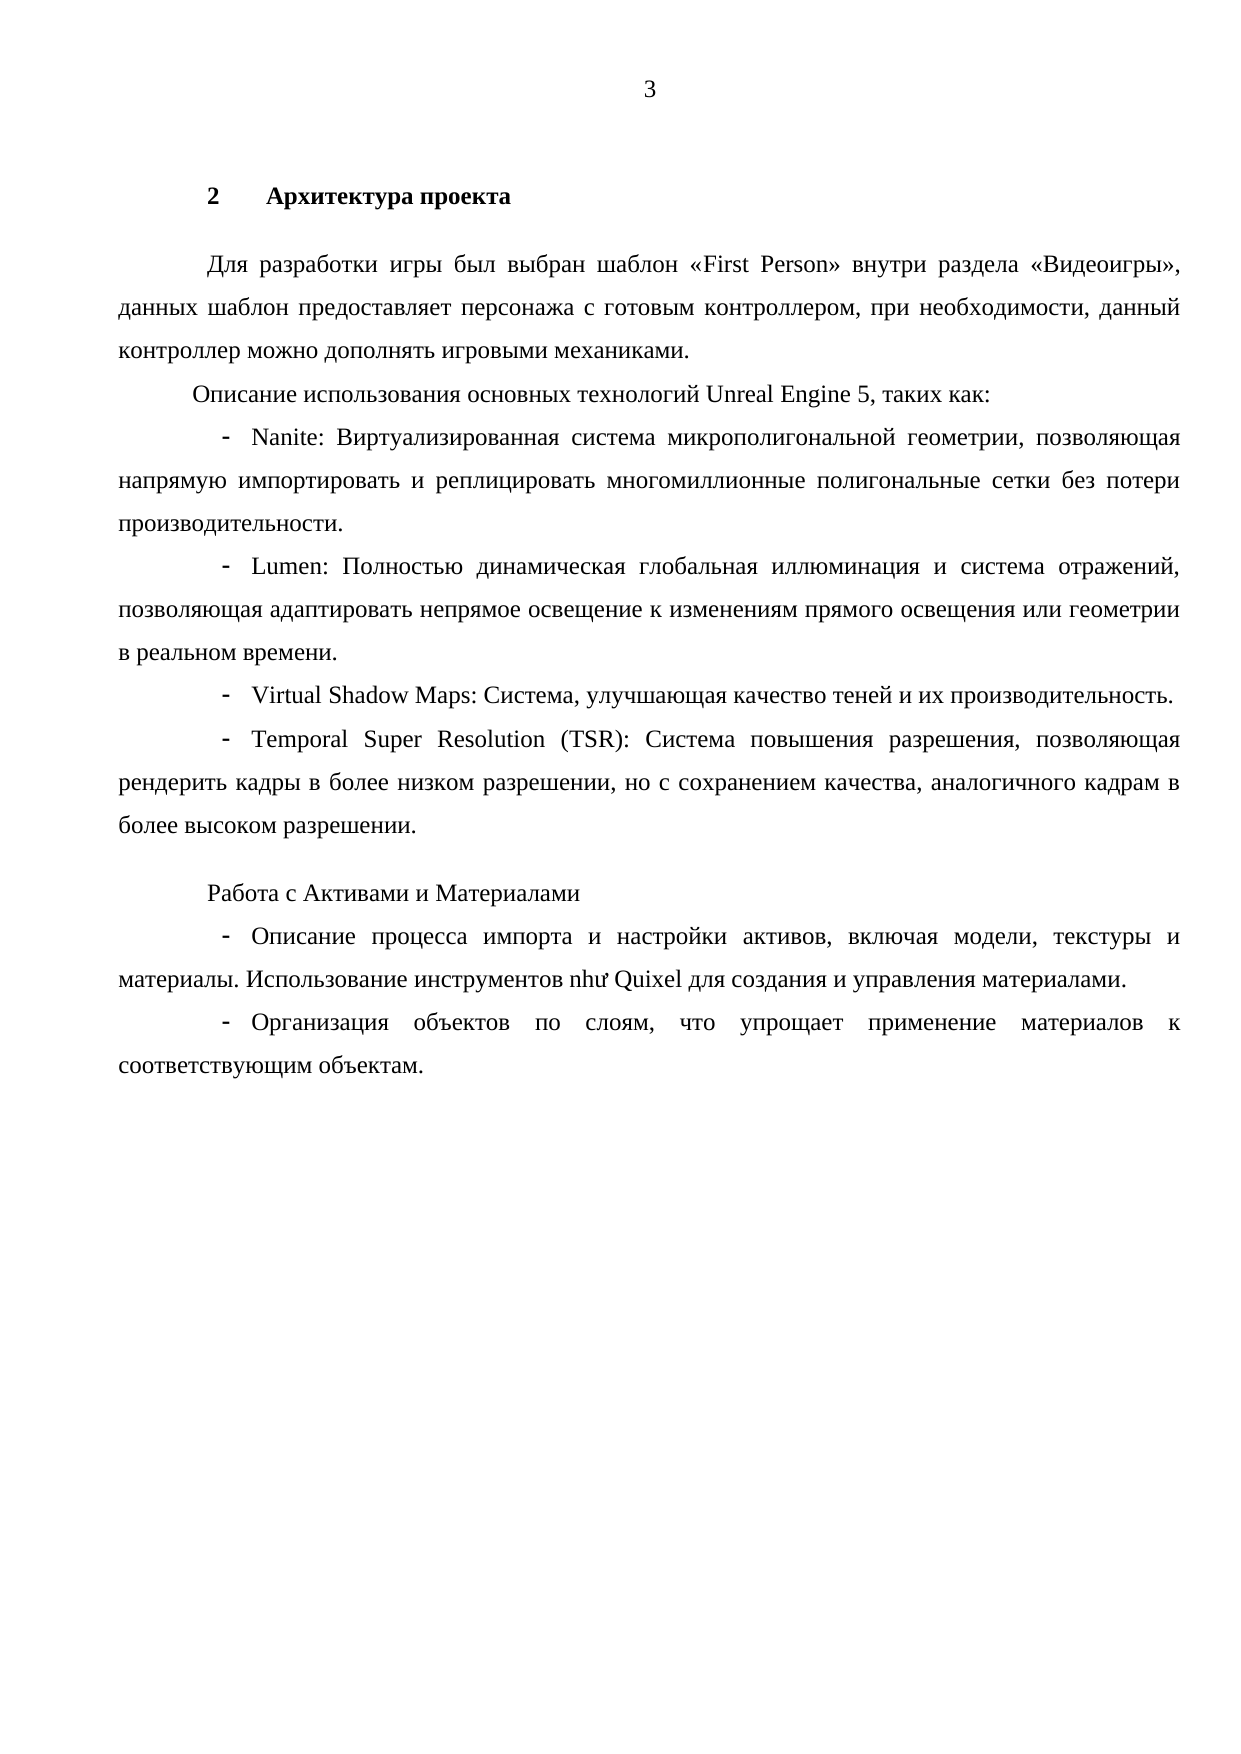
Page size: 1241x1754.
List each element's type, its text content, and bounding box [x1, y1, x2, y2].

subtitle Архитектура проекта [118, 181, 1181, 210]
text Описание использования основных технологий Unreal Engine 5, таких как: [118, 379, 1181, 407]
list Lumen: Полностью динамическая глобальная иллюминация и система отражений, позволяющая адаптировать непрямое освещение к изменениям прямого освещения или геометрии в реальном времени. [118, 551, 1181, 666]
text Для разработки игры был выбран шаблон «First Person» внутри раздела «Видеоигры», данных шаблон предоставляет персонажа с готовым контроллером, при необходимости, данный контроллер можно дополнять игровыми механиками. [118, 249, 1181, 364]
list Организация объектов по слоям, что упрощает применение материалов к соответствующим объектам. [118, 1007, 1181, 1079]
list Nanite: Виртуализированная система микрополигональной геометрии, позволяющая напрямую импортировать и реплицировать многомиллионные полигональные сетки без потери производительности. [118, 422, 1181, 537]
text Работа с Активами и Материалами [118, 878, 1181, 907]
list Temporal Super Resolution (TSR): Система повышения разрешения, позволяющая рендерить кадры в более низком разрешении, но с сохранением качества, аналогичного кадрам в более высоком разрешении. [118, 724, 1181, 839]
list Описание процесса импорта и настройки активов, включая модели, текстуры и материалы. Использование инструментов như Quixel для создания и управления материалами. [118, 921, 1181, 993]
list Virtual Shadow Maps: Система, улучшающая качество теней и их производительность. [118, 681, 1181, 709]
